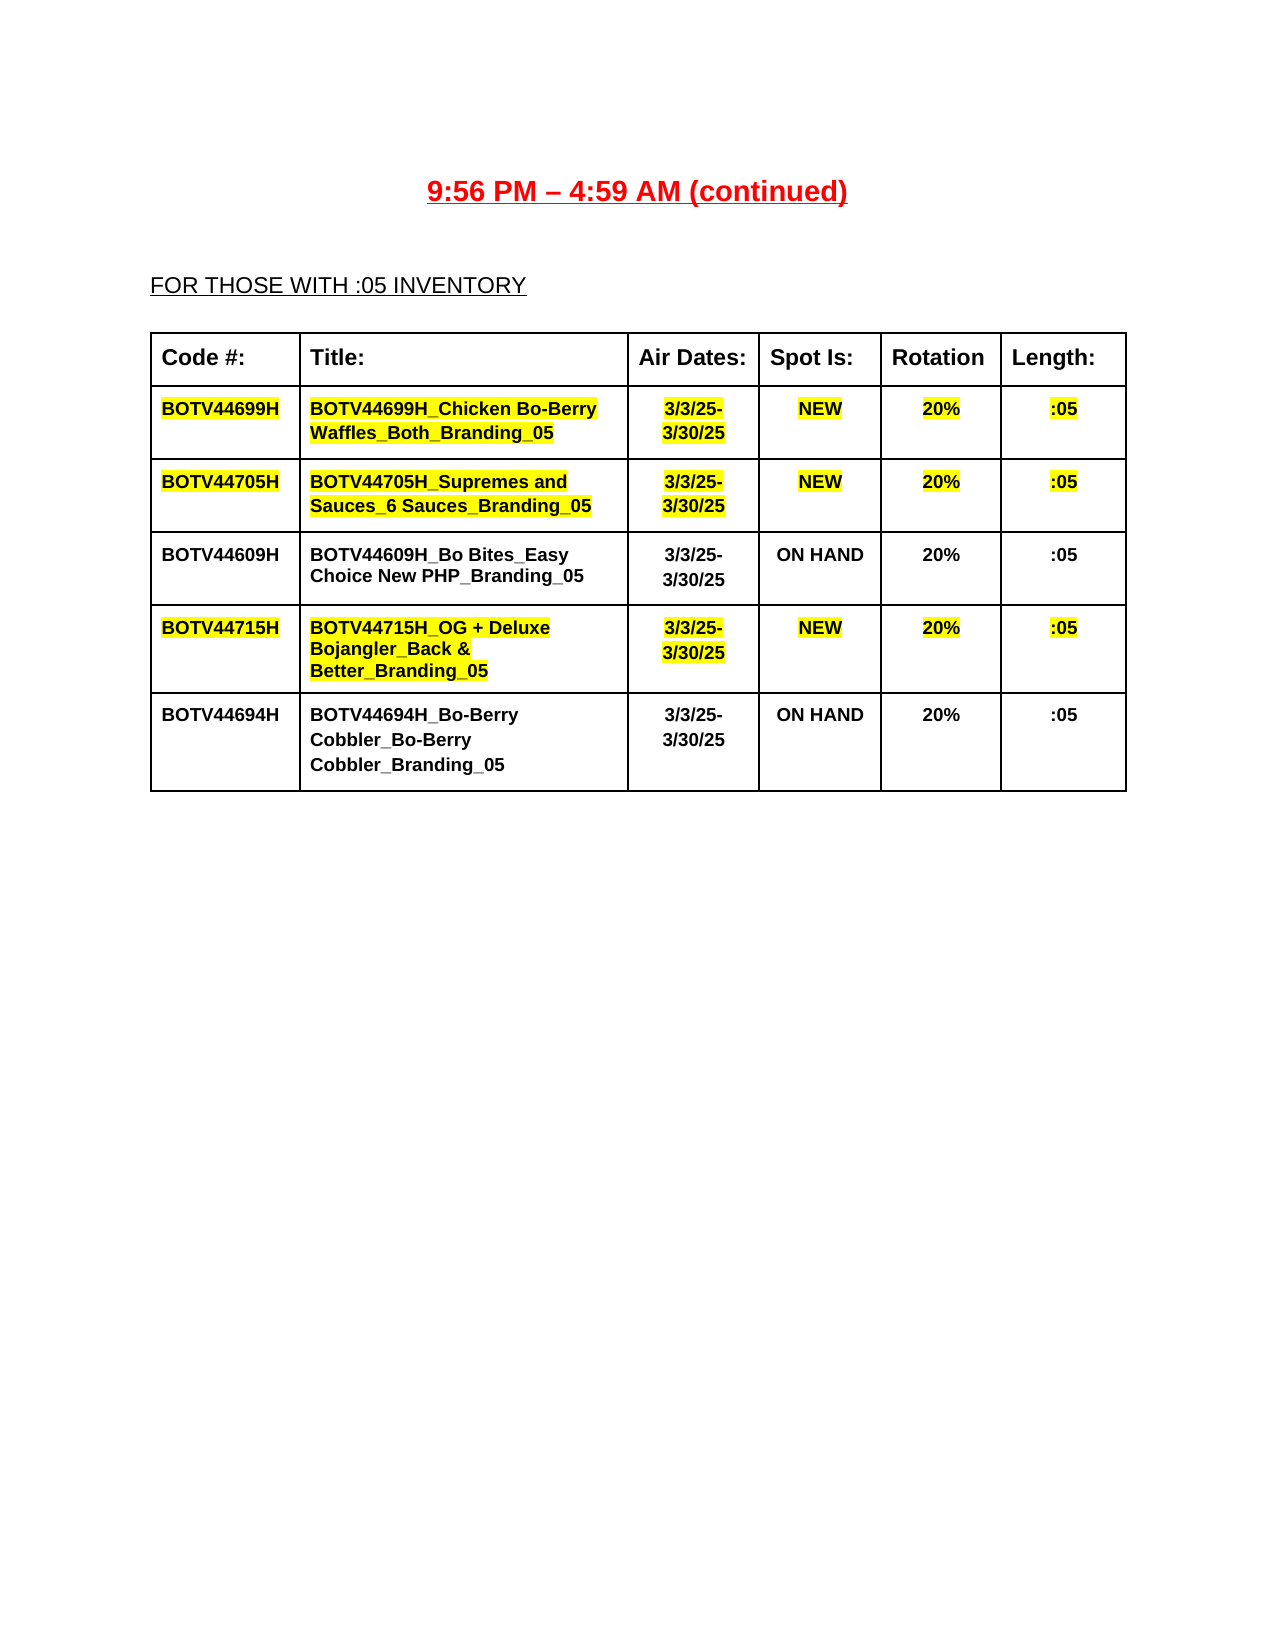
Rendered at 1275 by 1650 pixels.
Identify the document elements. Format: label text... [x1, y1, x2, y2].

table_cell :05 [1002, 387, 1125, 458]
table_cell BOTV44705H [152, 460, 299, 531]
table_header Title: [301, 334, 627, 385]
table_cell :05 [1002, 694, 1125, 790]
table_cell BOTV44715H [152, 606, 299, 692]
table_cell 3/3/25-3/30/25 [629, 387, 758, 458]
table_cell 20% [882, 460, 1000, 531]
table_cell BOTV44715H_OG + Deluxe Bojangler_Back & Better_Branding_05 [301, 606, 627, 692]
table_cell 3/3/25-3/30/25 [629, 533, 758, 604]
table_cell ON HAND [760, 533, 880, 604]
text 9:56 PM – 4:59 AM (continued) [150, 173, 1125, 207]
table_cell ON HAND [760, 694, 880, 790]
table_cell 3/3/25-3/30/25 [629, 460, 758, 531]
table_header Air Dates: [629, 334, 758, 385]
table_cell :05 [1002, 533, 1125, 604]
table_cell 3/3/25-3/30/25 [629, 606, 758, 692]
table_header Code #: [152, 334, 299, 385]
table_header Spot Is: [760, 334, 880, 385]
table_cell NEW [760, 606, 880, 692]
text FOR THOSE WITH :05 INVENTORY [150, 272, 1125, 299]
table_cell BOTV44694H [152, 694, 299, 790]
table_cell 3/3/25-3/30/25 [629, 694, 758, 790]
table_cell 20% [882, 387, 1000, 458]
table_cell BOTV44609H_Bo Bites_Easy Choice New PHP_Branding_05 [301, 533, 627, 604]
table_cell 20% [882, 694, 1000, 790]
table_header Rotation [882, 334, 1000, 385]
table_cell BOTV44699H_Chicken Bo-Berry Waffles_Both_Branding_05 [301, 387, 627, 458]
table_cell :05 [1002, 460, 1125, 531]
table_cell NEW [760, 460, 880, 531]
table_cell BOTV44609H [152, 533, 299, 604]
table_cell 20% [882, 606, 1000, 692]
table_cell 20% [882, 533, 1000, 604]
table_cell BOTV44699H [152, 387, 299, 458]
table_cell BOTV44705H_Supremes and Sauces_6 Sauces_Branding_05 [301, 460, 627, 531]
table_cell BOTV44694H_Bo-Berry Cobbler_Bo-Berry Cobbler_Branding_05 [301, 694, 627, 790]
table_cell :05 [1002, 606, 1125, 692]
table_header Length: [1002, 334, 1125, 385]
table_cell NEW [760, 387, 880, 458]
